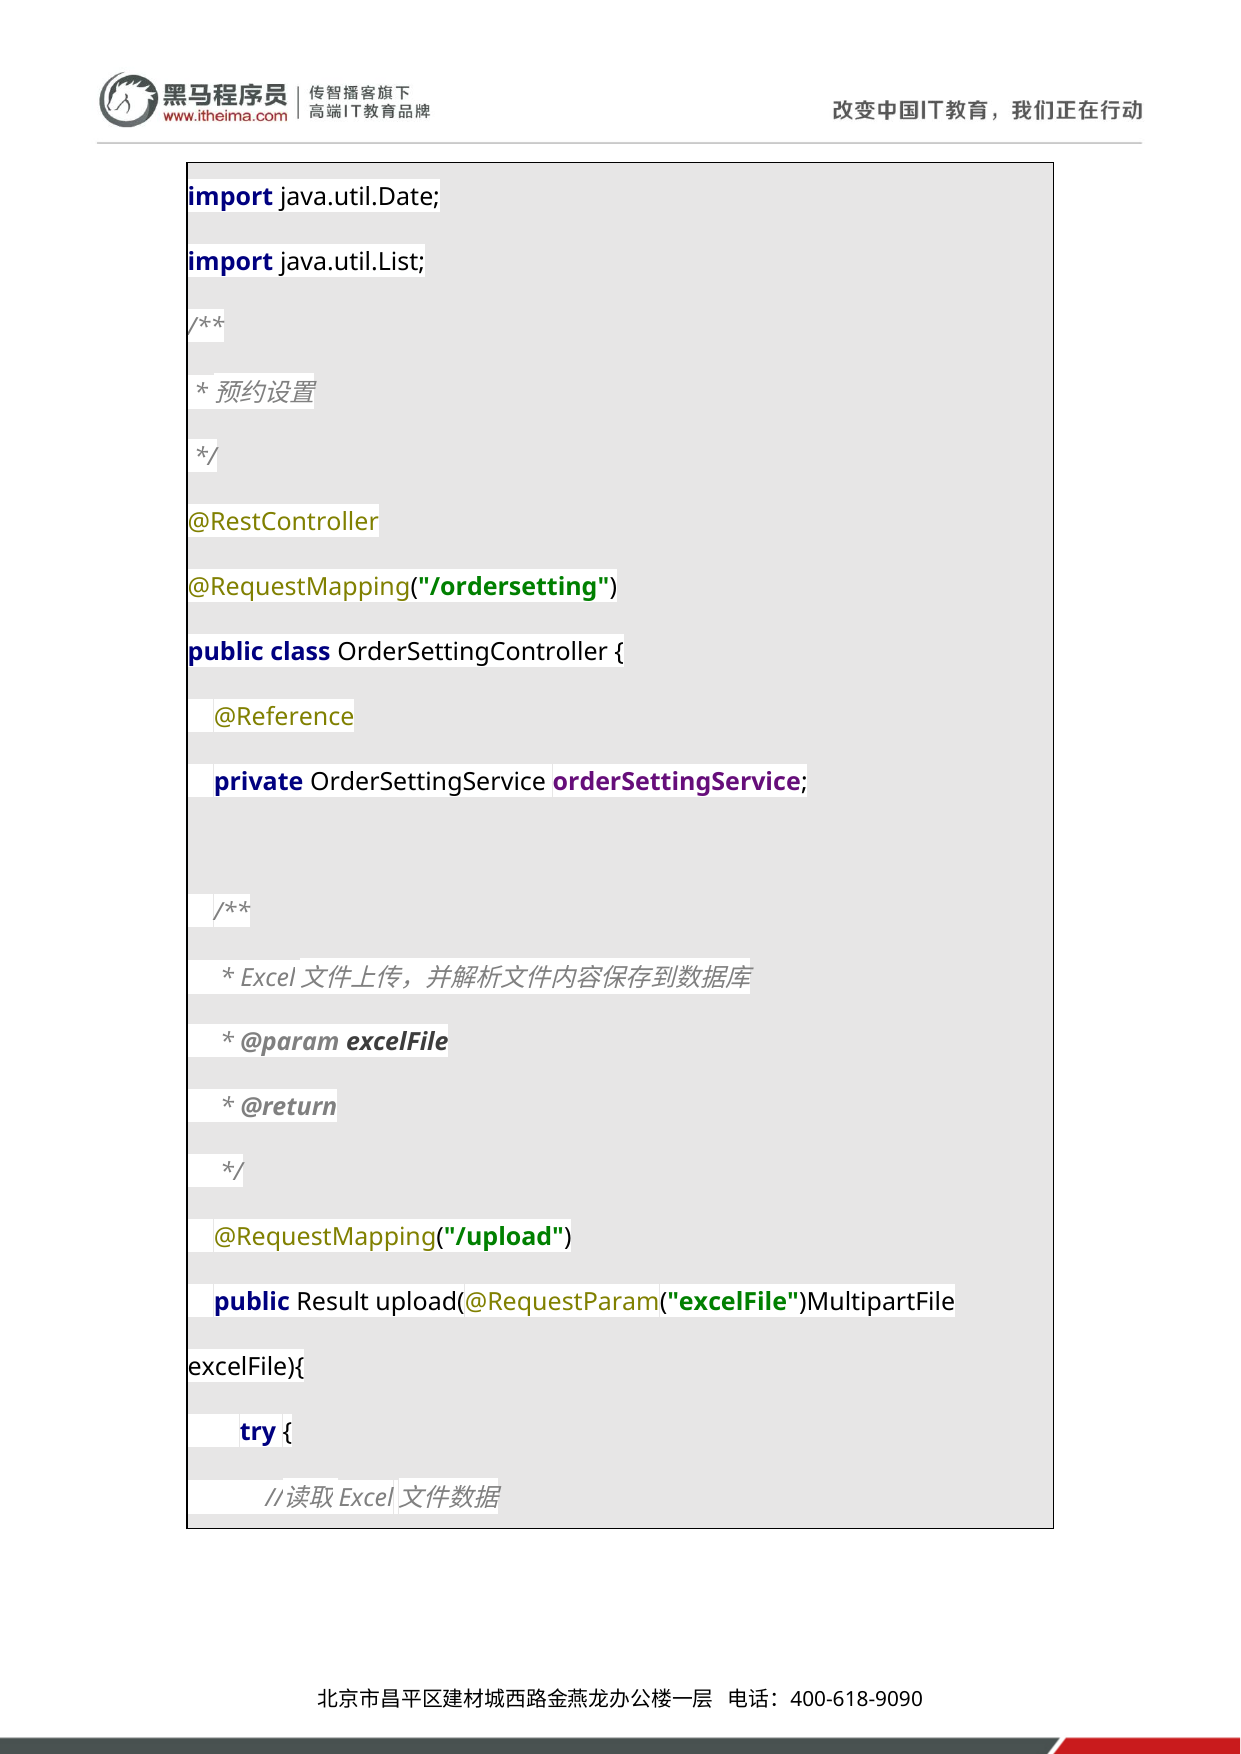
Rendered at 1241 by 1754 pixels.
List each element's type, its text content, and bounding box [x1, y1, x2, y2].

picture [0, 1, 1241, 151]
picture [0, 1678, 1241, 1754]
